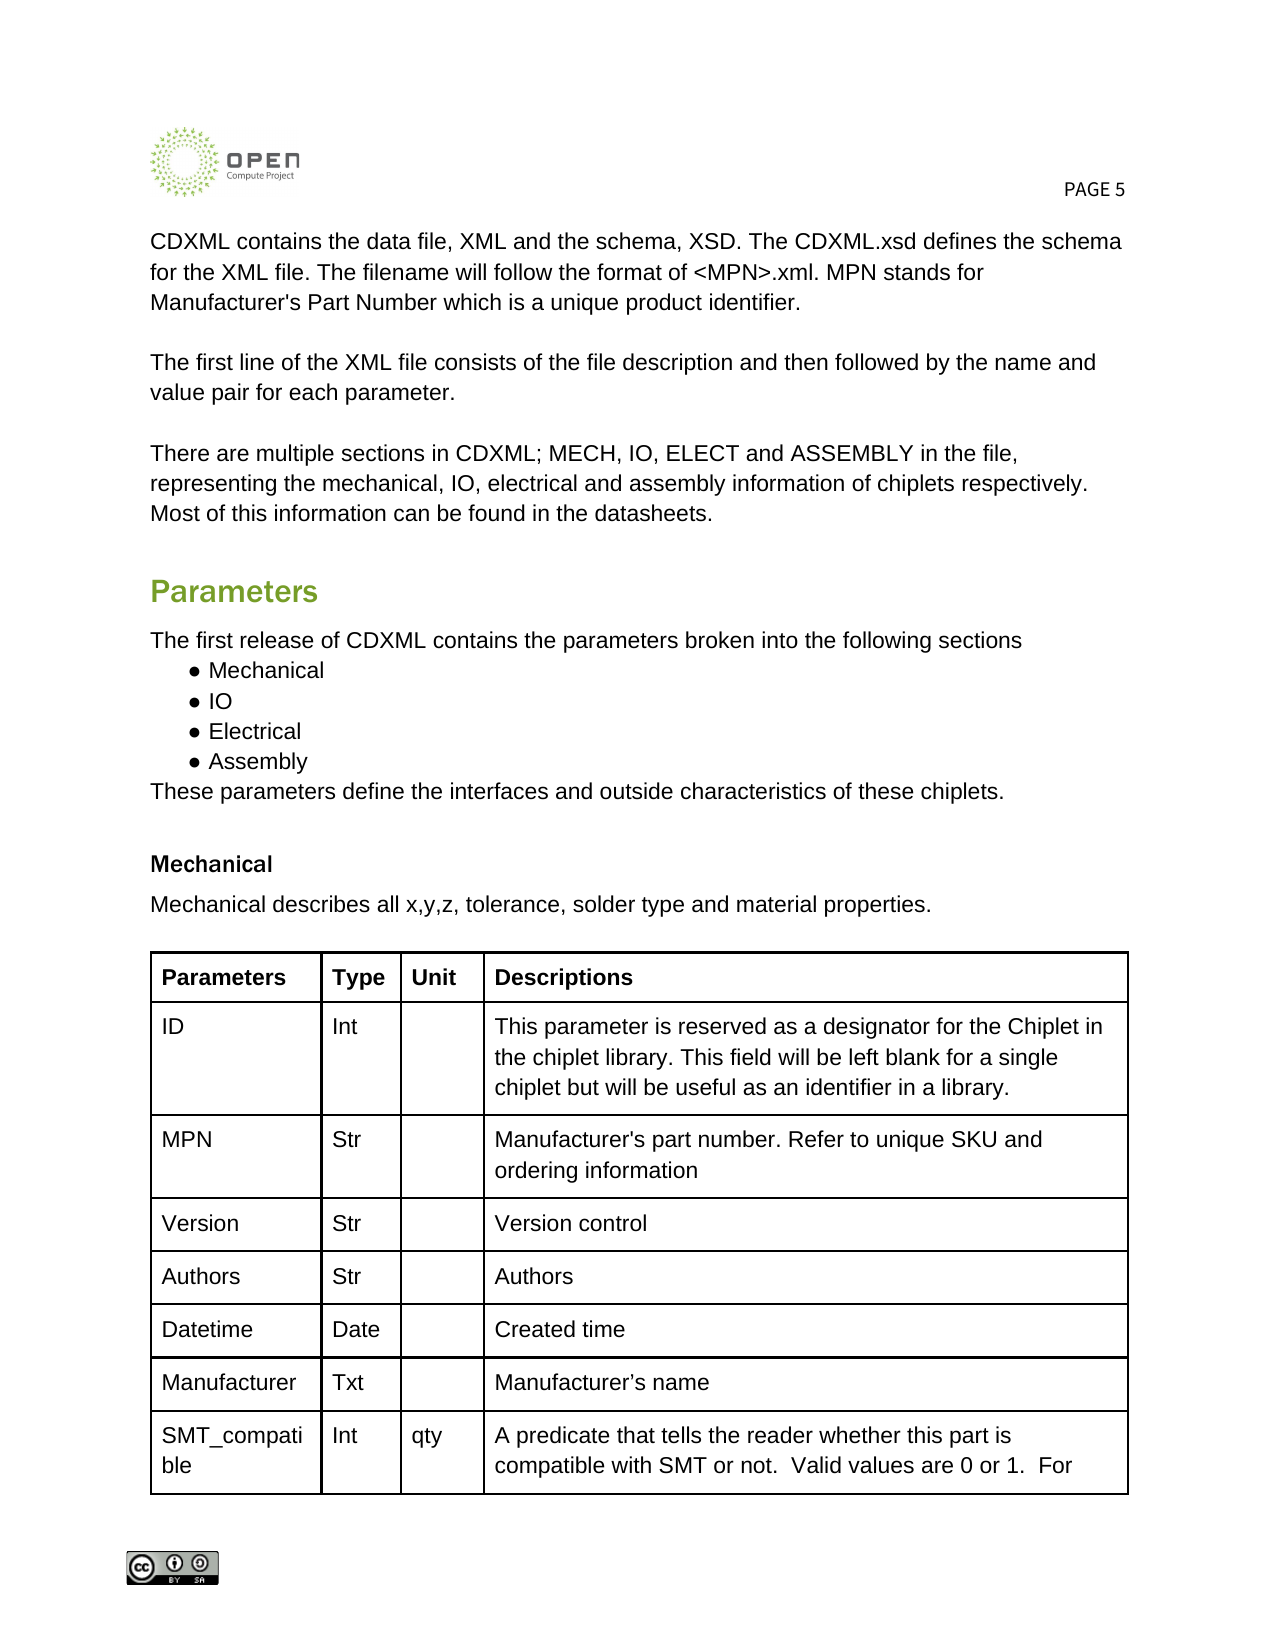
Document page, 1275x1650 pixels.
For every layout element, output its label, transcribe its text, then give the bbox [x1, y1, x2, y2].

table_cell Manufacturer [152, 1359, 320, 1409]
table_cell [402, 1116, 483, 1197]
table_cell MPN [152, 1116, 320, 1197]
text CDXML contains the data file, XML and the schema, XSD. The CDXML.xsd defines the schema for the XML file. The filename will follow the format of <MPN>.xml. MPN stands for Manufacturer's Part Number which is a unique product identifier. [150, 228, 1125, 315]
table_cell Str [323, 1252, 400, 1303]
table_cell Version control [485, 1199, 1127, 1250]
table_cell [402, 1305, 483, 1356]
table_cell qty [402, 1412, 483, 1492]
table_header Descriptions [485, 954, 1127, 1001]
text The first release of CDXML contains the parameters broken into the following sections [150, 627, 1125, 654]
table_header Unit [402, 954, 483, 1001]
picture [126, 1551, 219, 1585]
table_cell Date [323, 1305, 400, 1356]
table_header Type [323, 954, 400, 1001]
table_cell Int [323, 1412, 400, 1492]
table_cell ID [152, 1003, 320, 1114]
table_cell This parameter is reserved as a designator for the Chiplet in the chiplet library. This field will be left blank for a single chiplet but will be useful as an identifier in a library. [485, 1003, 1127, 1114]
list IO [187, 688, 1125, 714]
list Electrical [187, 718, 1125, 744]
table_cell Int [323, 1003, 400, 1114]
subtitle Parameters [150, 570, 1125, 608]
table_cell [402, 1252, 483, 1303]
text The first line of the XML file consists of the file description and then followed by the name and value pair for each parameter. [150, 349, 1125, 406]
table_cell [402, 1003, 483, 1114]
subtitle Mechanical [150, 848, 1125, 877]
table_cell Manufacturer’s name [485, 1359, 1127, 1409]
table_cell Txt [323, 1359, 400, 1409]
list Assembly [187, 748, 1125, 774]
list Mechanical [187, 657, 1125, 684]
text Mechanical describes all x,y,z, tolerance, solder type and material properties. [150, 891, 1125, 917]
table_cell Datetime [152, 1305, 320, 1356]
table_cell Created time [485, 1305, 1127, 1356]
table_cell Str [323, 1199, 400, 1250]
table_header Parameters [152, 954, 320, 1001]
table_cell Version [152, 1199, 320, 1250]
picture [150, 127, 300, 197]
text There are multiple sections in CDXML; MECH, IO, ELECT and ASSEMBLY in the file, representing the mechanical, IO, electrical and assembly information of chiplets respectively. Most of this information can be found in the datasheets. [150, 440, 1125, 527]
table_cell [402, 1359, 483, 1409]
table_cell Manufacturer's part number. Refer to unique SKU and ordering information [485, 1116, 1127, 1197]
table_cell SMT_compatible [152, 1412, 320, 1492]
table_cell Authors [152, 1252, 320, 1303]
table_cell Str [323, 1116, 400, 1197]
table_cell Authors [485, 1252, 1127, 1303]
text These parameters define the interfaces and outside characteristics of these chiplets. [150, 778, 1125, 805]
table_cell [402, 1199, 483, 1250]
